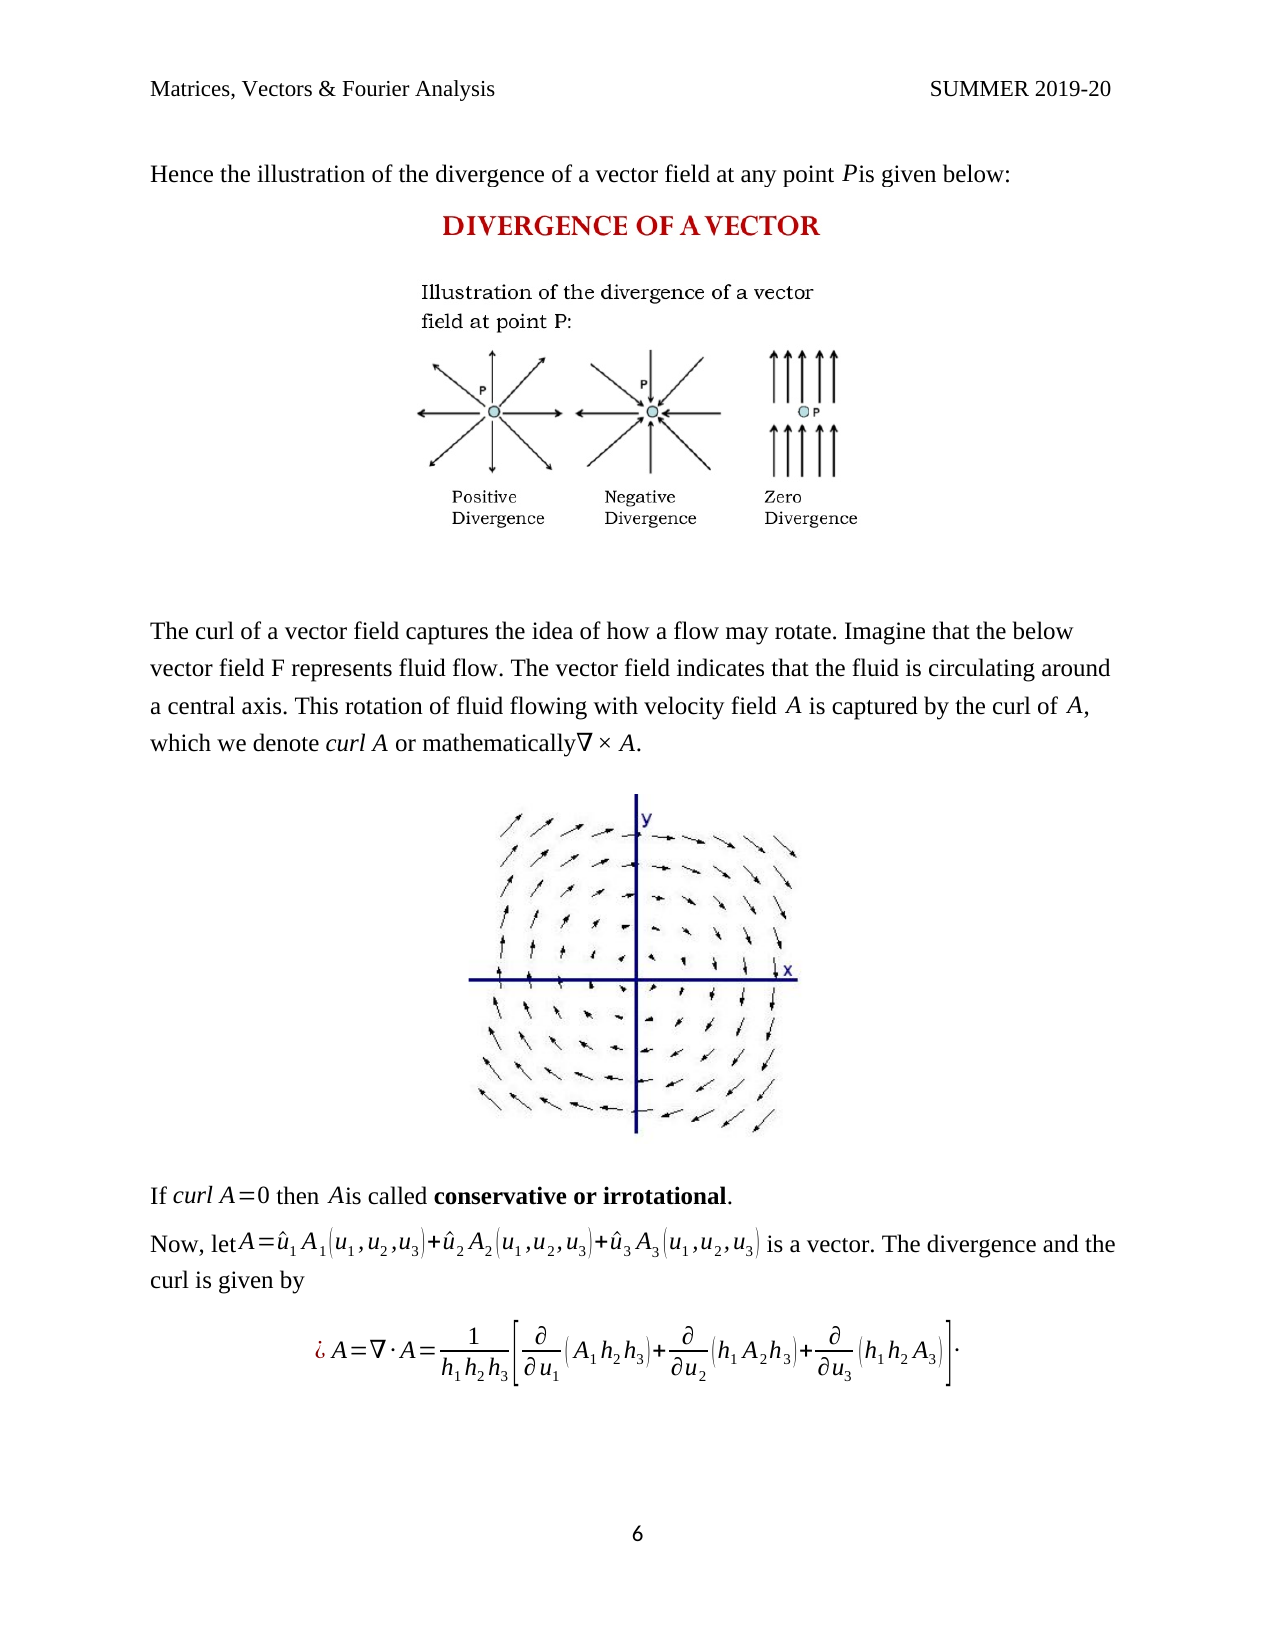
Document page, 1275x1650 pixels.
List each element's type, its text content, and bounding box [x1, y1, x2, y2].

picture [377, 187, 898, 579]
text Hence the illustration of the divergence of a vector field at any point is given below: [150, 150, 1125, 187]
picture [468, 794, 807, 1144]
text The curl of a vector field captures the idea of how a flow may rotate. Imagine that the below vector field F represents fluid flow. The vector field indicates that the fluid is circulating around a central axis. This rotation of fluid flowing with velocity field is captured by the curl of , which we denote or mathematically. [150, 607, 1125, 757]
text If then is called conservative or irrotational. [150, 1181, 1125, 1209]
text Now, let is a vector. The divergence and the curl is given by [150, 1226, 1125, 1294]
